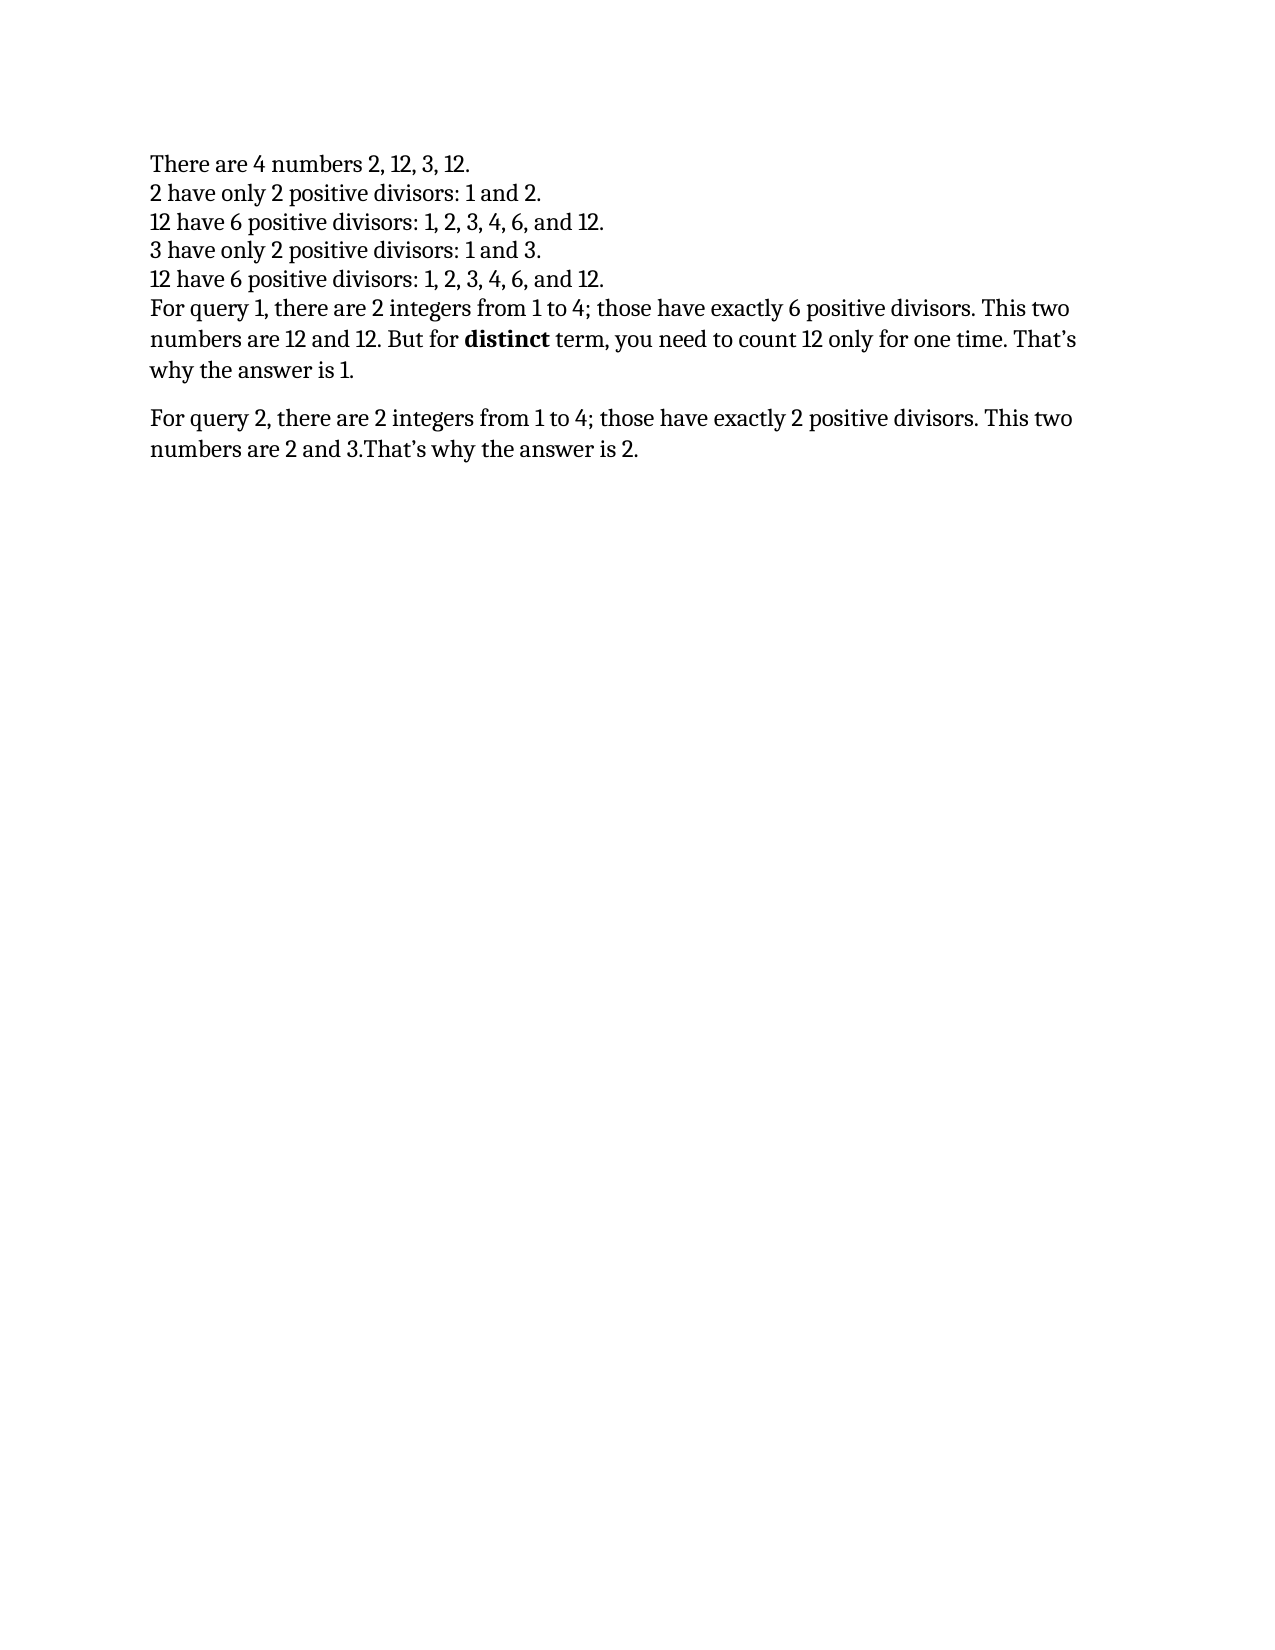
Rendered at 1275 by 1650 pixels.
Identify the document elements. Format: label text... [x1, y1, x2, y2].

text For query 2, there are 2 integers from 1 to 4; those have exactly 2 positive divisors. This two numbers are 2 and 3.That’s why the answer is 2. [150, 403, 1125, 463]
text For query 1, there are 2 integers from 1 to 4; those have exactly 6 positive divisors. This two numbers are 12 and 12. But for distinct term, you need to count 12 only for one time. That’s why the answer is 1. [150, 294, 1125, 384]
text There are 4 numbers 2, 12, 3, 12. [150, 150, 1125, 179]
text 12 have 6 positive divisors: 1, 2, 3, 4, 6, and 12. [150, 207, 1125, 236]
text 3 have only 2 positive divisors: 1 and 3. [150, 236, 1125, 265]
text 2 have only 2 positive divisors: 1 and 2. [150, 179, 1125, 207]
text 12 have 6 positive divisors: 1, 2, 3, 4, 6, and 12. [150, 265, 1125, 294]
